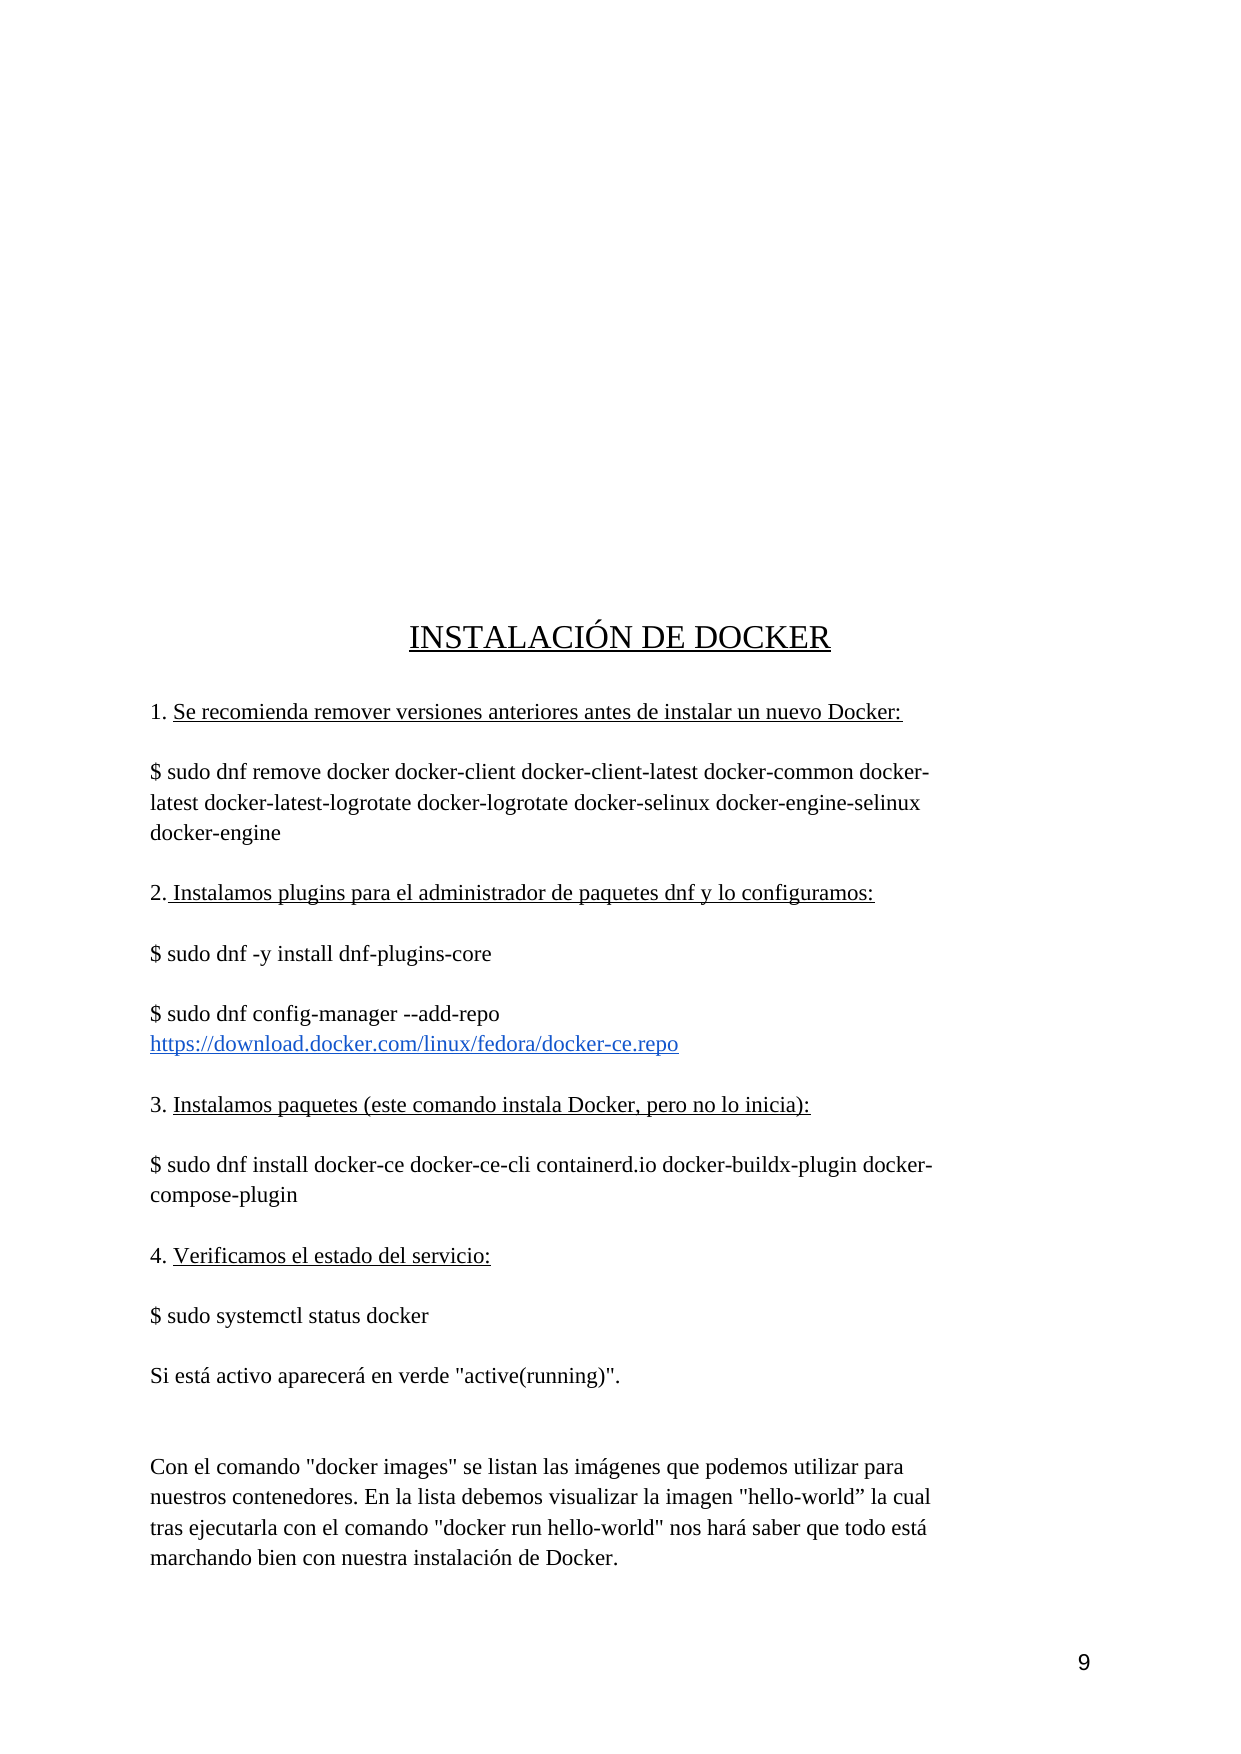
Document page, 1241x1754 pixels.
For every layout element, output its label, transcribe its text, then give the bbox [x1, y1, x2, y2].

text $ sudo dnf install docker-ce docker-ce-cli containerd.io docker-buildx-plugin docker- [150, 1151, 1090, 1177]
text 4. Verificamos el estado del servicio: [150, 1242, 1090, 1268]
text marchando bien con nuestra instalación de Docker. [150, 1544, 1090, 1570]
text $ sudo dnf -y install dnf-plugins-core [150, 939, 1090, 966]
text Si está activo aparecerá en verde "active(running)". [150, 1362, 1090, 1389]
text latest docker-latest-logrotate docker-logrotate docker-selinux docker-engine-selinux [150, 788, 1090, 815]
text compose-plugin [150, 1181, 1090, 1208]
text $ sudo dnf remove docker docker-client docker-client-latest docker-common docker- [150, 758, 1090, 785]
text $ sudo systemctl status docker [150, 1302, 1090, 1328]
text 3. Instalamos paquetes (este comando instala Docker, pero no lo inicia): [150, 1091, 1090, 1117]
subtitle INSTALACIÓN DE DOCKER [150, 617, 1090, 655]
text tras ejecutarla con el comando "docker run hello-world" nos hará saber que todo está [150, 1513, 1090, 1540]
text $ sudo dnf config-manager --add-repo [150, 1000, 1090, 1026]
text 2. Instalamos plugins para el administrador de paquetes dnf y lo configuramos: [150, 879, 1090, 906]
text https://download.docker.com/linux/fedora/docker-ce.repo [150, 1030, 1090, 1057]
text docker-engine [150, 819, 1090, 845]
text 1. Se recomienda remover versiones anteriores antes de instalar un nuevo Docker: [150, 698, 1090, 724]
text Con el comando "docker images" se listan las imágenes que podemos utilizar para [150, 1453, 1090, 1479]
text nuestros contenedores. En la lista debemos visualizar la imagen "hello-world” la cual [150, 1483, 1090, 1510]
